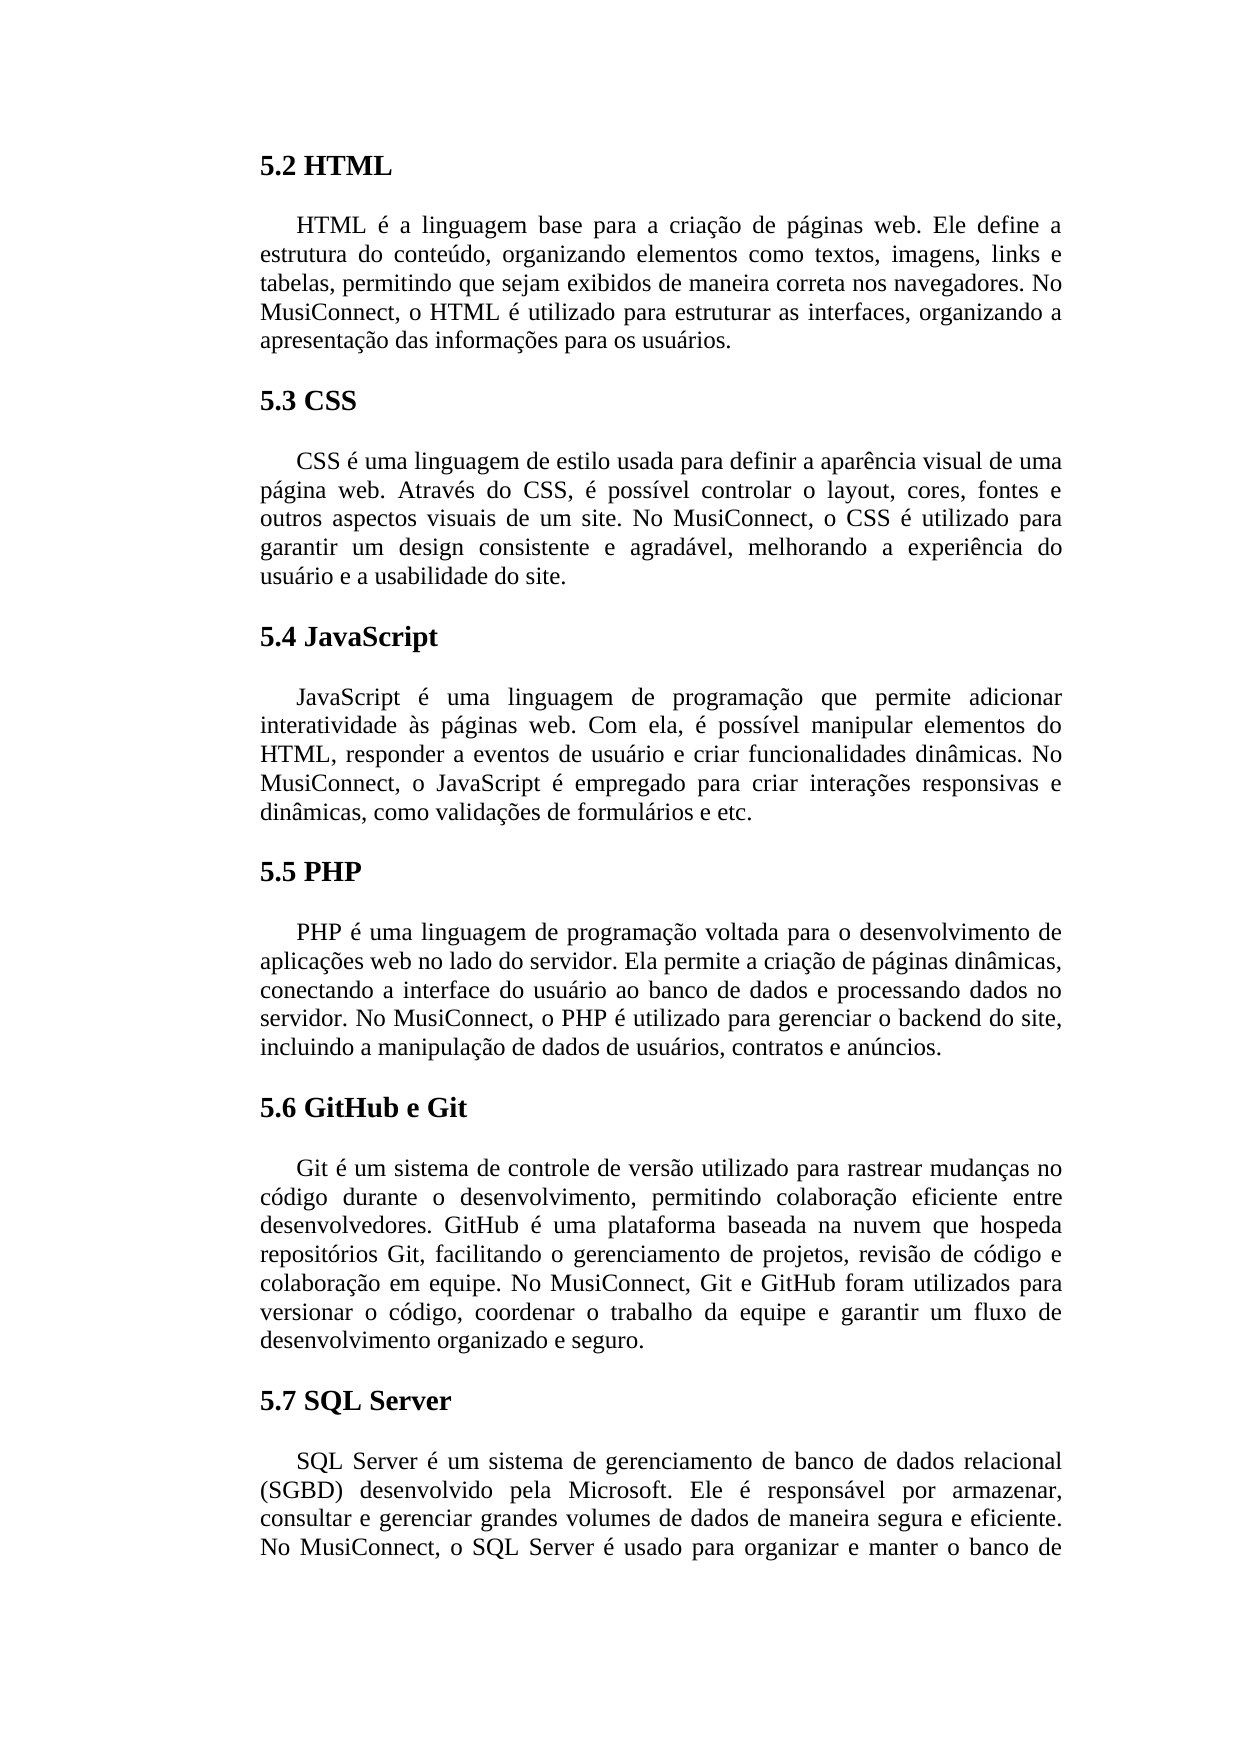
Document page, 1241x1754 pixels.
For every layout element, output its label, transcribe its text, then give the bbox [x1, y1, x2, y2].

text 5.2 HTML [260, 148, 1063, 181]
text 5.4 JavaScript [260, 619, 1063, 652]
text Git é um sistema de controle de versão utilizado para rastrear mudanças no código durante o desenvolvimento, permitindo colaboração eficiente entre desenvolvedores. GitHub é uma plataforma baseada na nuvem que hospeda repositórios Git, facilitando o gerenciamento de projetos, revisão de código e colaboração em equipe. No MusiConnect, Git e GitHub foram utilizados para versionar o código, coordenar o trabalho da equipe e garantir um fluxo de desenvolvimento organizado e seguro. [260, 1153, 1063, 1354]
text HTML é a linguagem base para a criação de páginas web. Ele define a estrutura do conteúdo, organizando elementos como textos, imagens, links e tabelas, permitindo que sejam exibidos de maneira correta nos navegadores. No MusiConnect, o HTML é utilizado para estruturar as interfaces, organizando a apresentação das informações para os usuários. [260, 210, 1063, 354]
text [260, 1446, 1063, 1561]
text JavaScript é uma linguagem de programação que permite adicionar interatividade às páginas web. Com ela, é possível manipular elementos do HTML, responder a eventos de usuário e criar funcionalidades dinâmicas. No MusiConnect, o JavaScript é empregado para criar interações responsivas e dinâmicas, como validações de formulários e etc. [260, 682, 1063, 825]
text PHP é uma linguagem de programação voltada para o desenvolvimento de aplicações web no lado do servidor. Ela permite a criação de páginas dinâmicas, conectando a interface do usuário ao banco de dados e processando dados no servidor. No MusiConnect, o PHP é utilizado para gerenciar o backend do site, incluindo a manipulação de dados de usuários, contratos e anúncios. [260, 917, 1063, 1061]
text 5.7 SQL Server [260, 1383, 1063, 1417]
text 5.3 CSS [260, 383, 1063, 417]
text 5.5 PHP [260, 854, 1063, 888]
text CSS é uma linguagem de estilo usada para definir a aparência visual de uma página web. Através do CSS, é possível controlar o layout, cores, fontes e outros aspectos visuais de um site. No MusiConnect, o CSS é utilizado para garantir um design consistente e agradável, melhorando a experiência do usuário e a usabilidade do site. [260, 446, 1063, 590]
text 5.6 GitHub e Git [260, 1090, 1063, 1124]
